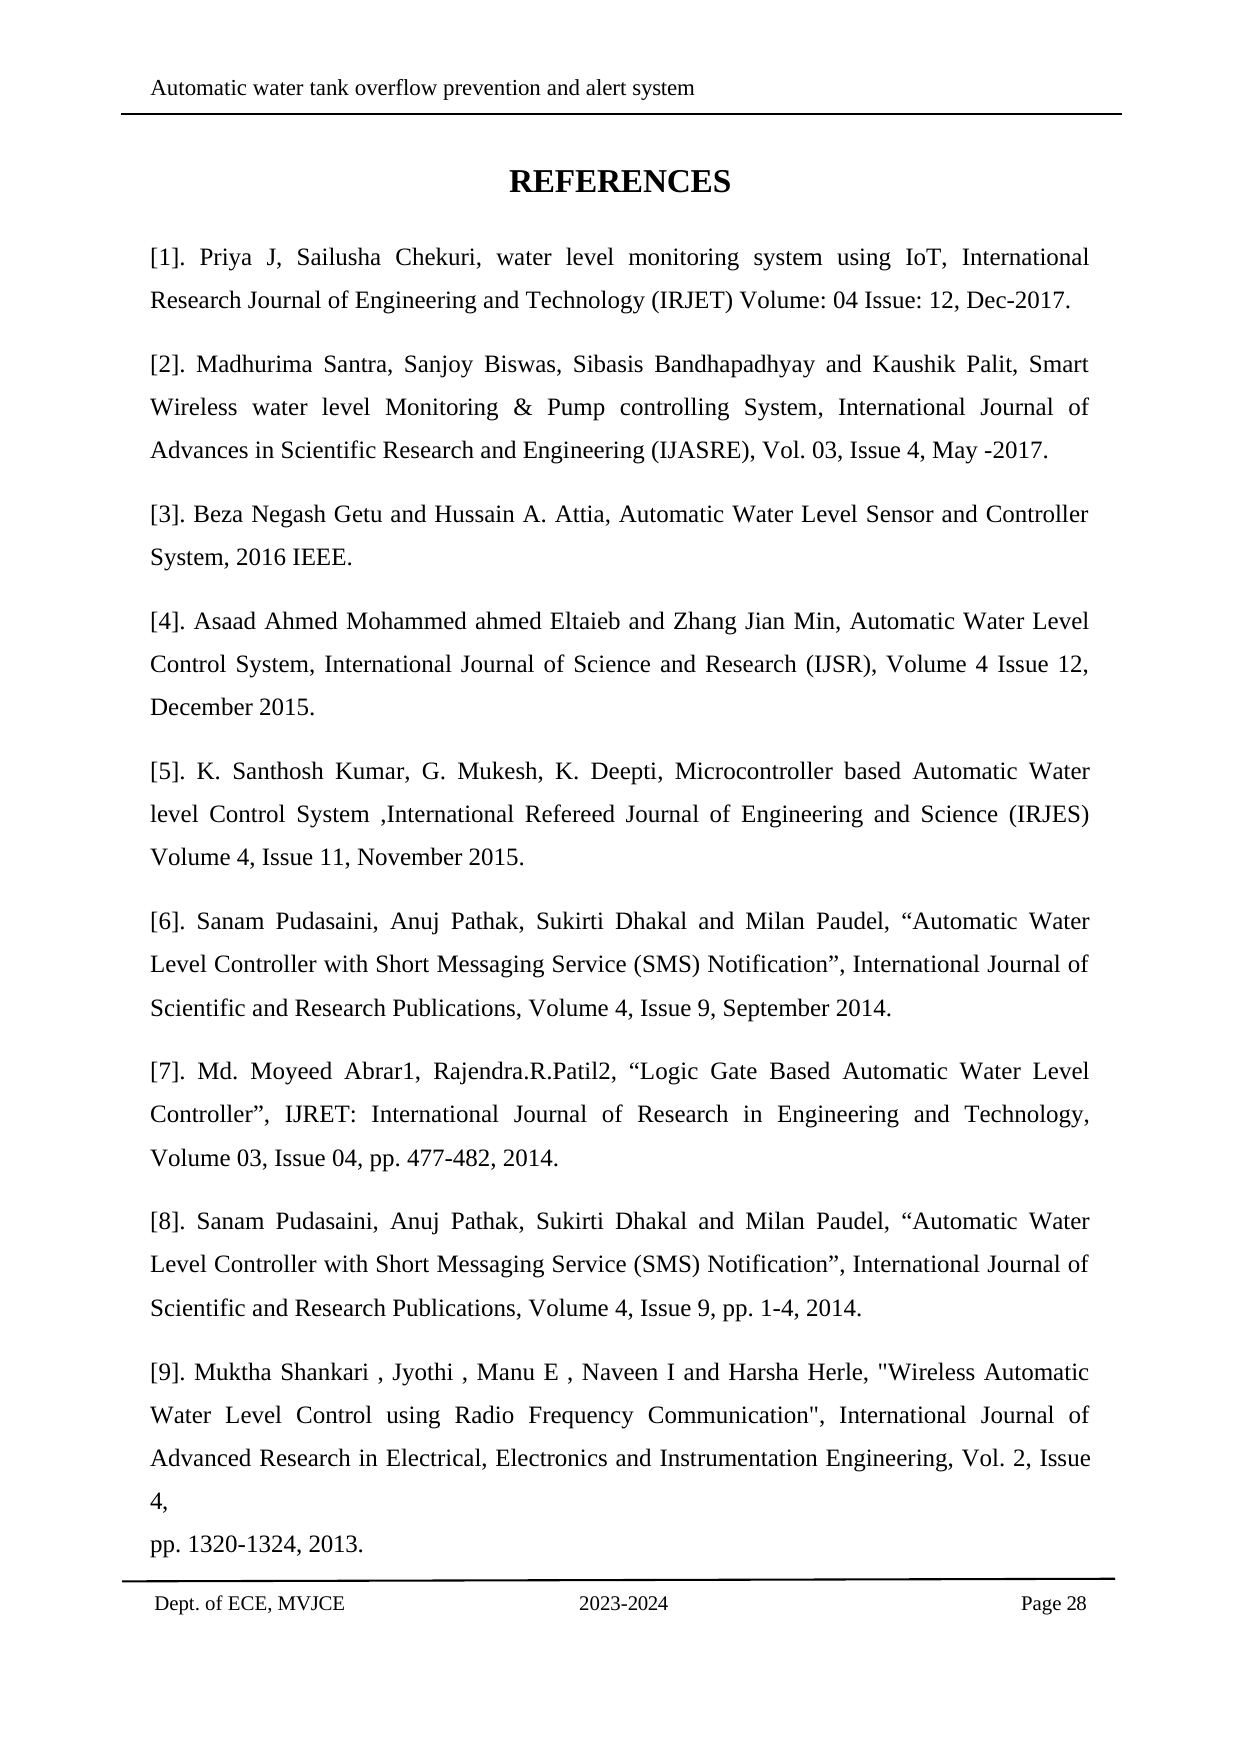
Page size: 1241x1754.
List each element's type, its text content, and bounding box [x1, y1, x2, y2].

text [1]. Priya J, Sailusha Chekuri, water level monitoring system using IoT, International Research Journal of Engineering and Technology (IRJET) Volume: 04 Issue: 12, Dec-2017. [150, 242, 1090, 314]
text [5]. K. Santhosh Kumar, G. Mukesh, K. Deepti, Microcontroller based Automatic Water level Control System ,International Refereed Journal of Engineering and Science (IRJES) Volume 4, Issue 11, November 2015. [150, 756, 1090, 871]
text [4]. Asaad Ahmed Mohammed ahmed Eltaieb and Zhang Jian Min, Automatic Water Level Control System, International Journal of Science and Research (IJSR), Volume 4 Issue 12, December 2015. [150, 606, 1090, 721]
text [8]. Sanam Pudasaini, Anuj Pathak, Sukirti Dhakal and Milan Paudel, “Automatic Water Level Controller with Short Messaging Service (SMS) Notification”, International Journal of Scientific and Research Publications, Volume 4, Issue 9, pp. 1-4, 2014. [150, 1206, 1090, 1321]
text [7]. Md. Moyeed Abrar1, Rajendra.R.Patil2, “Logic Gate Based Automatic Water Level Controller”, IJRET: International Journal of Research in Engineering and Technology, Volume 03, Issue 04, pp. 477-482, 2014. [150, 1056, 1090, 1171]
subtitle REFERENCES [148, 162, 1092, 200]
text [9]. Muktha Shankari , Jyothi , Manu E , Naveen I and Harsha Herle, "Wireless Automatic Water Level Control using Radio Frequency Communication", International Journal of Advanced Research in Electrical, Electronics and Instrumentation Engineering, Vol. 2, Issue 4, [150, 1357, 1091, 1515]
text [6]. Sanam Pudasaini, Anuj Pathak, Sukirti Dhakal and Milan Paudel, “Automatic Water Level Controller with Short Messaging Service (SMS) Notification”, International Journal of Scientific and Research Publications, Volume 4, Issue 9, September 2014. [150, 906, 1090, 1021]
text [2]. Madhurima Santra, Sanjoy Biswas, Sibasis Bandhapadhyay and Kaushik Palit, Smart Wireless water level Monitoring & Pump controlling System, International Journal of Advances in Scientific Research and Engineering (IJASRE), Vol. 03, Issue 4, May -2017. [150, 349, 1090, 464]
text [3]. Beza Negash Getu and Hussain A. Attia, Automatic Water Level Sensor and Controller System, 2016 IEEE. [150, 499, 1090, 571]
text pp. 1320-1324, 2013. [150, 1529, 1136, 1558]
